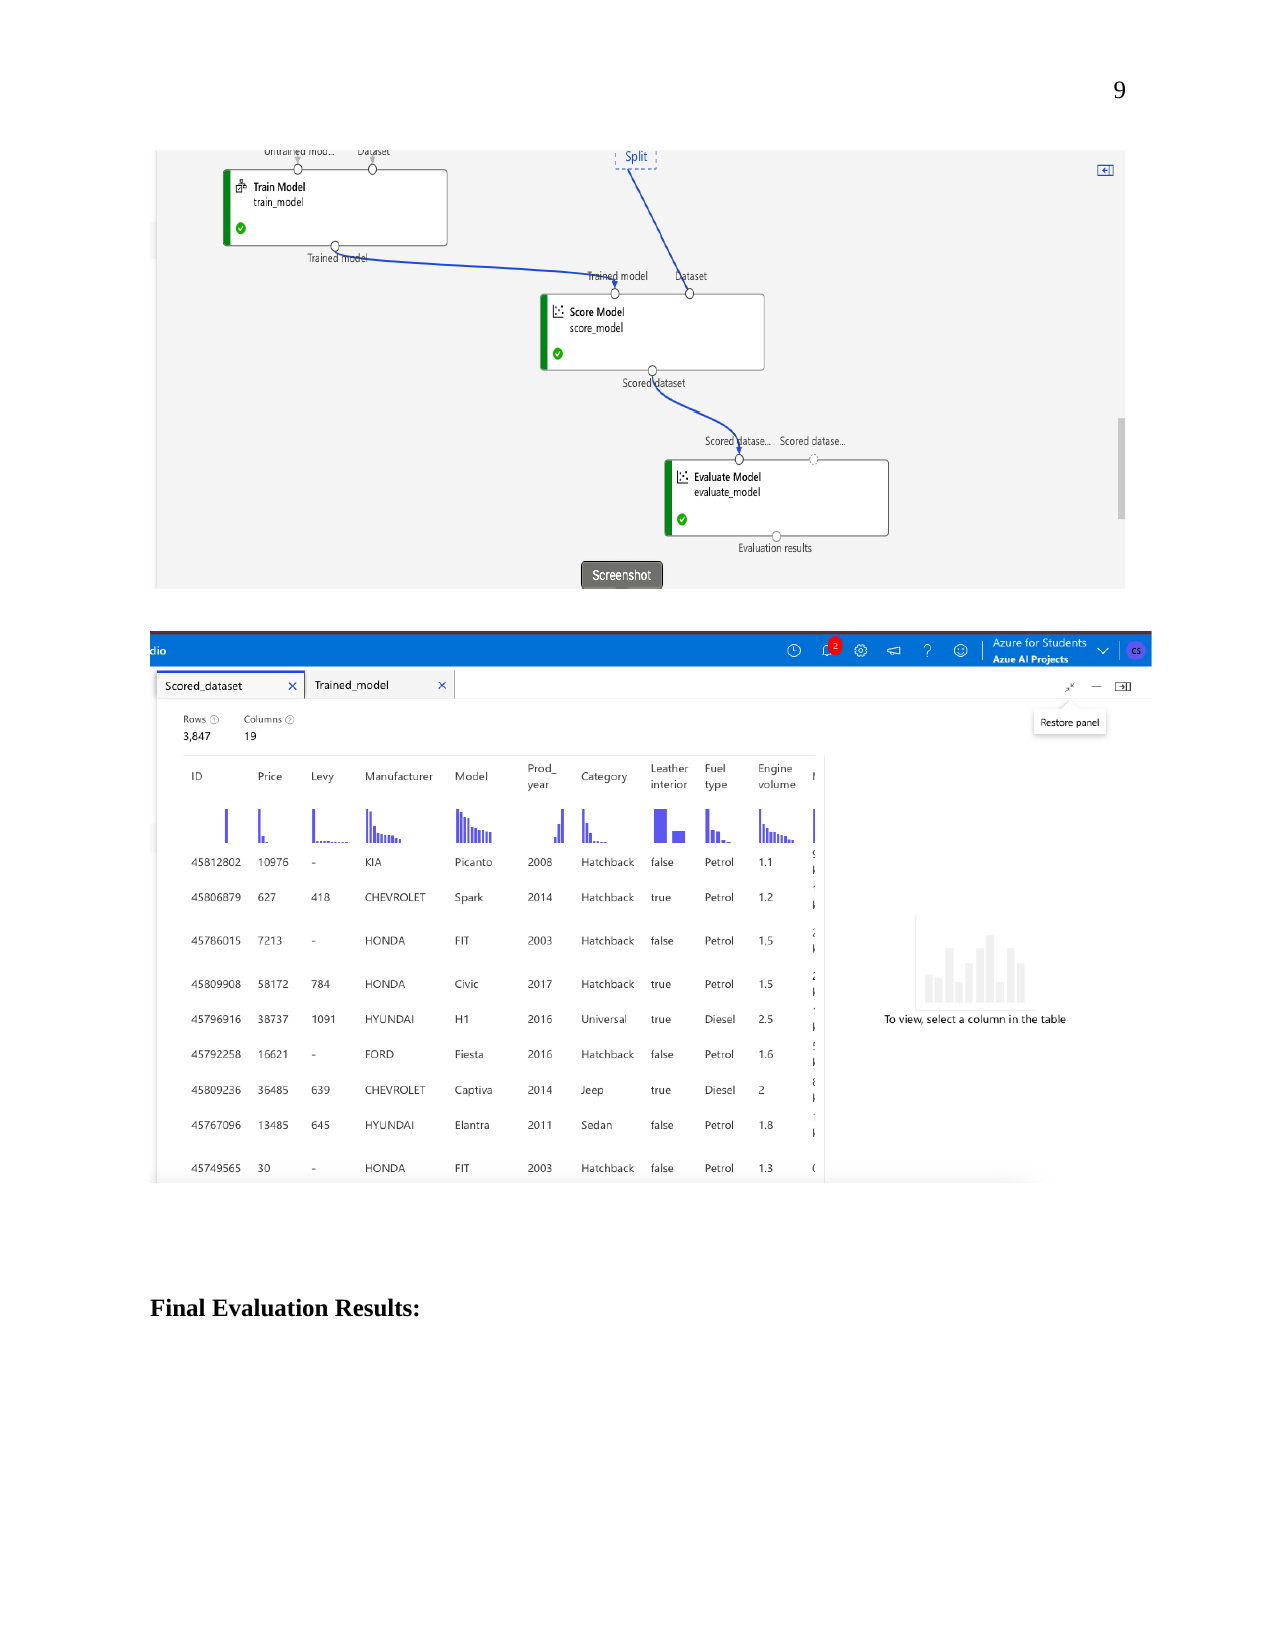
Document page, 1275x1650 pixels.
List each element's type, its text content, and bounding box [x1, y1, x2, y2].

text Final Evaluation Results: [150, 1293, 1125, 1322]
picture [150, 631, 1152, 1183]
picture [150, 150, 1125, 589]
